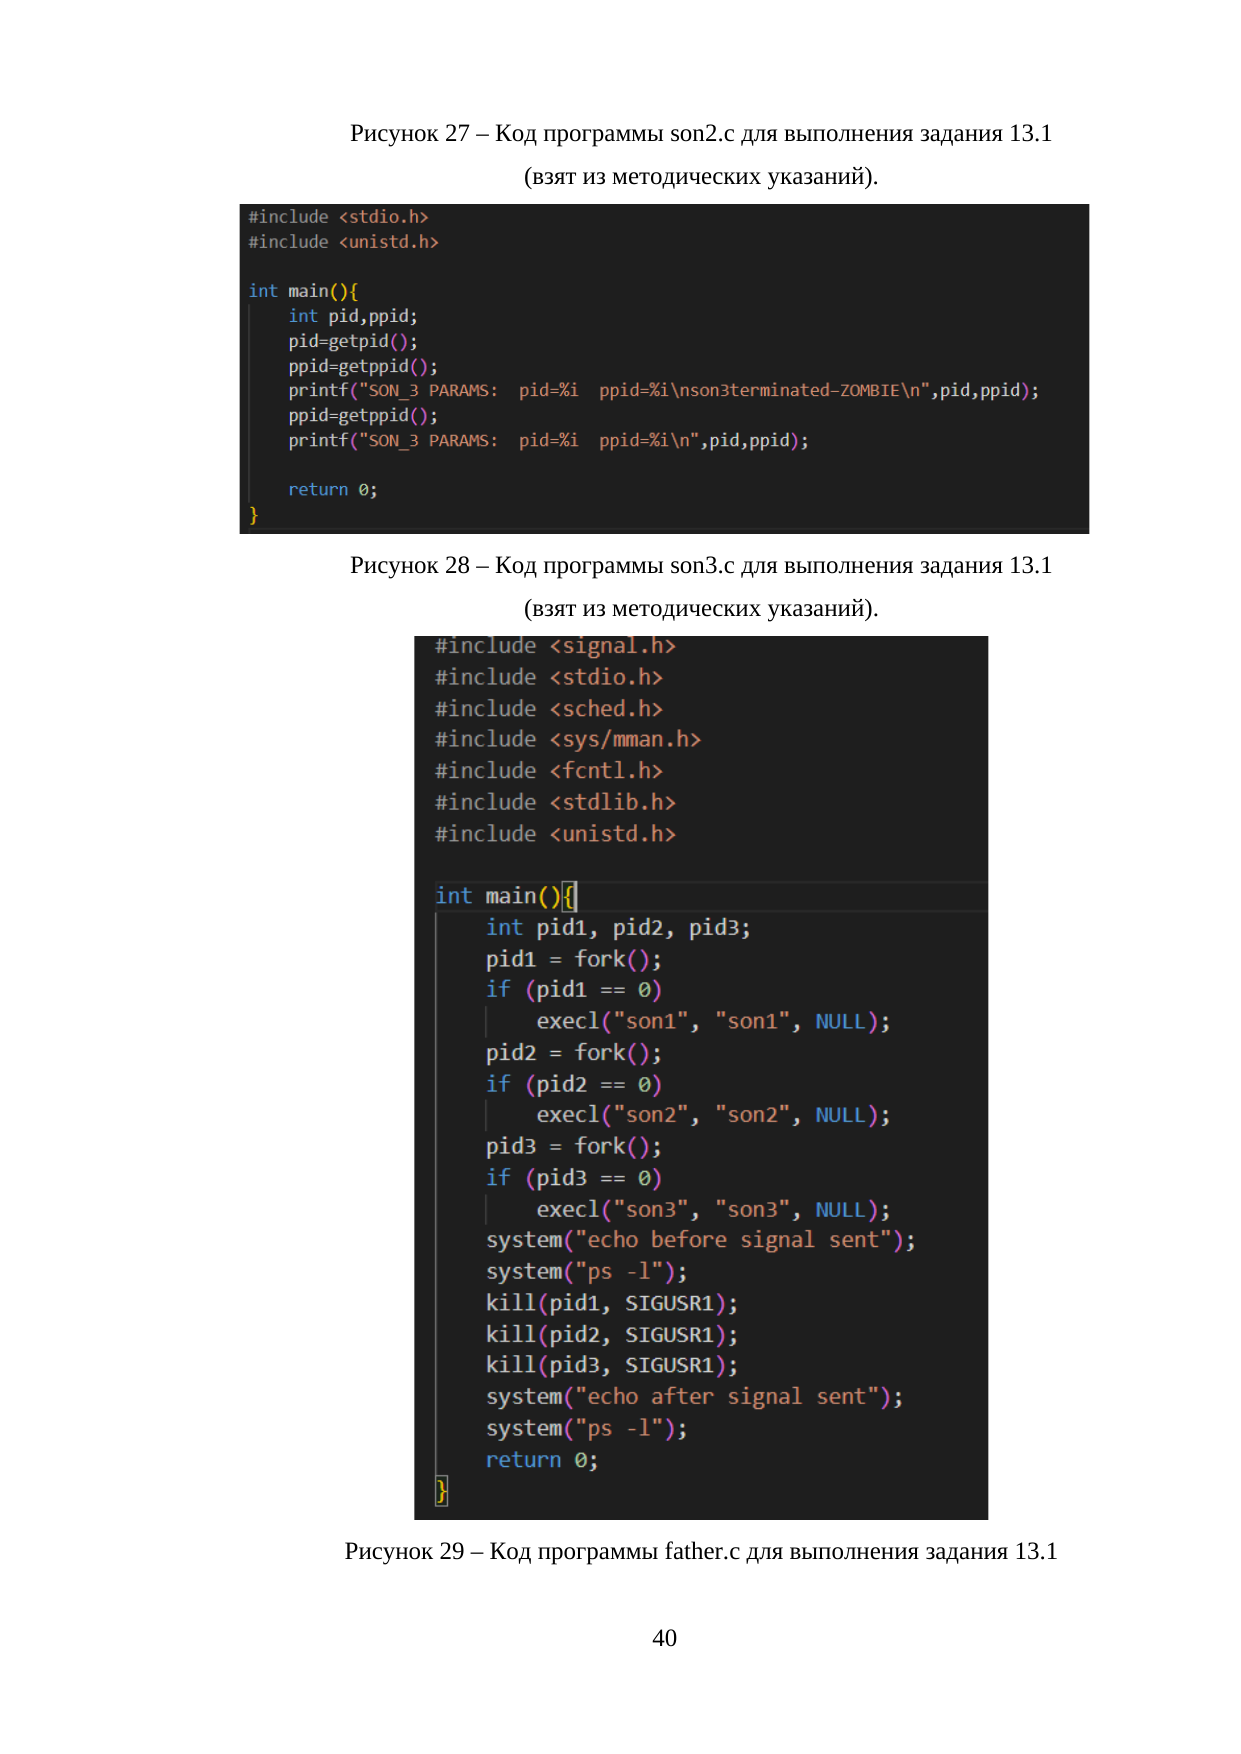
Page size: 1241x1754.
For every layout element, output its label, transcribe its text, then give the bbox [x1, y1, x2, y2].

text (взят из методических указаний). [177, 593, 1152, 622]
picture [414, 636, 989, 1520]
text Рисунок 27 – Код программы son2.c для выполнения задания 13.1 [251, 118, 1152, 147]
text Рисунок 29 – Код программы father.c для выполнения задания 13.1 [251, 1536, 1152, 1565]
picture [239, 204, 1090, 534]
text (взят из методических указаний). [177, 161, 1152, 190]
text Рисунок 28 – Код программы son3.c для выполнения задания 13.1 [251, 550, 1152, 579]
